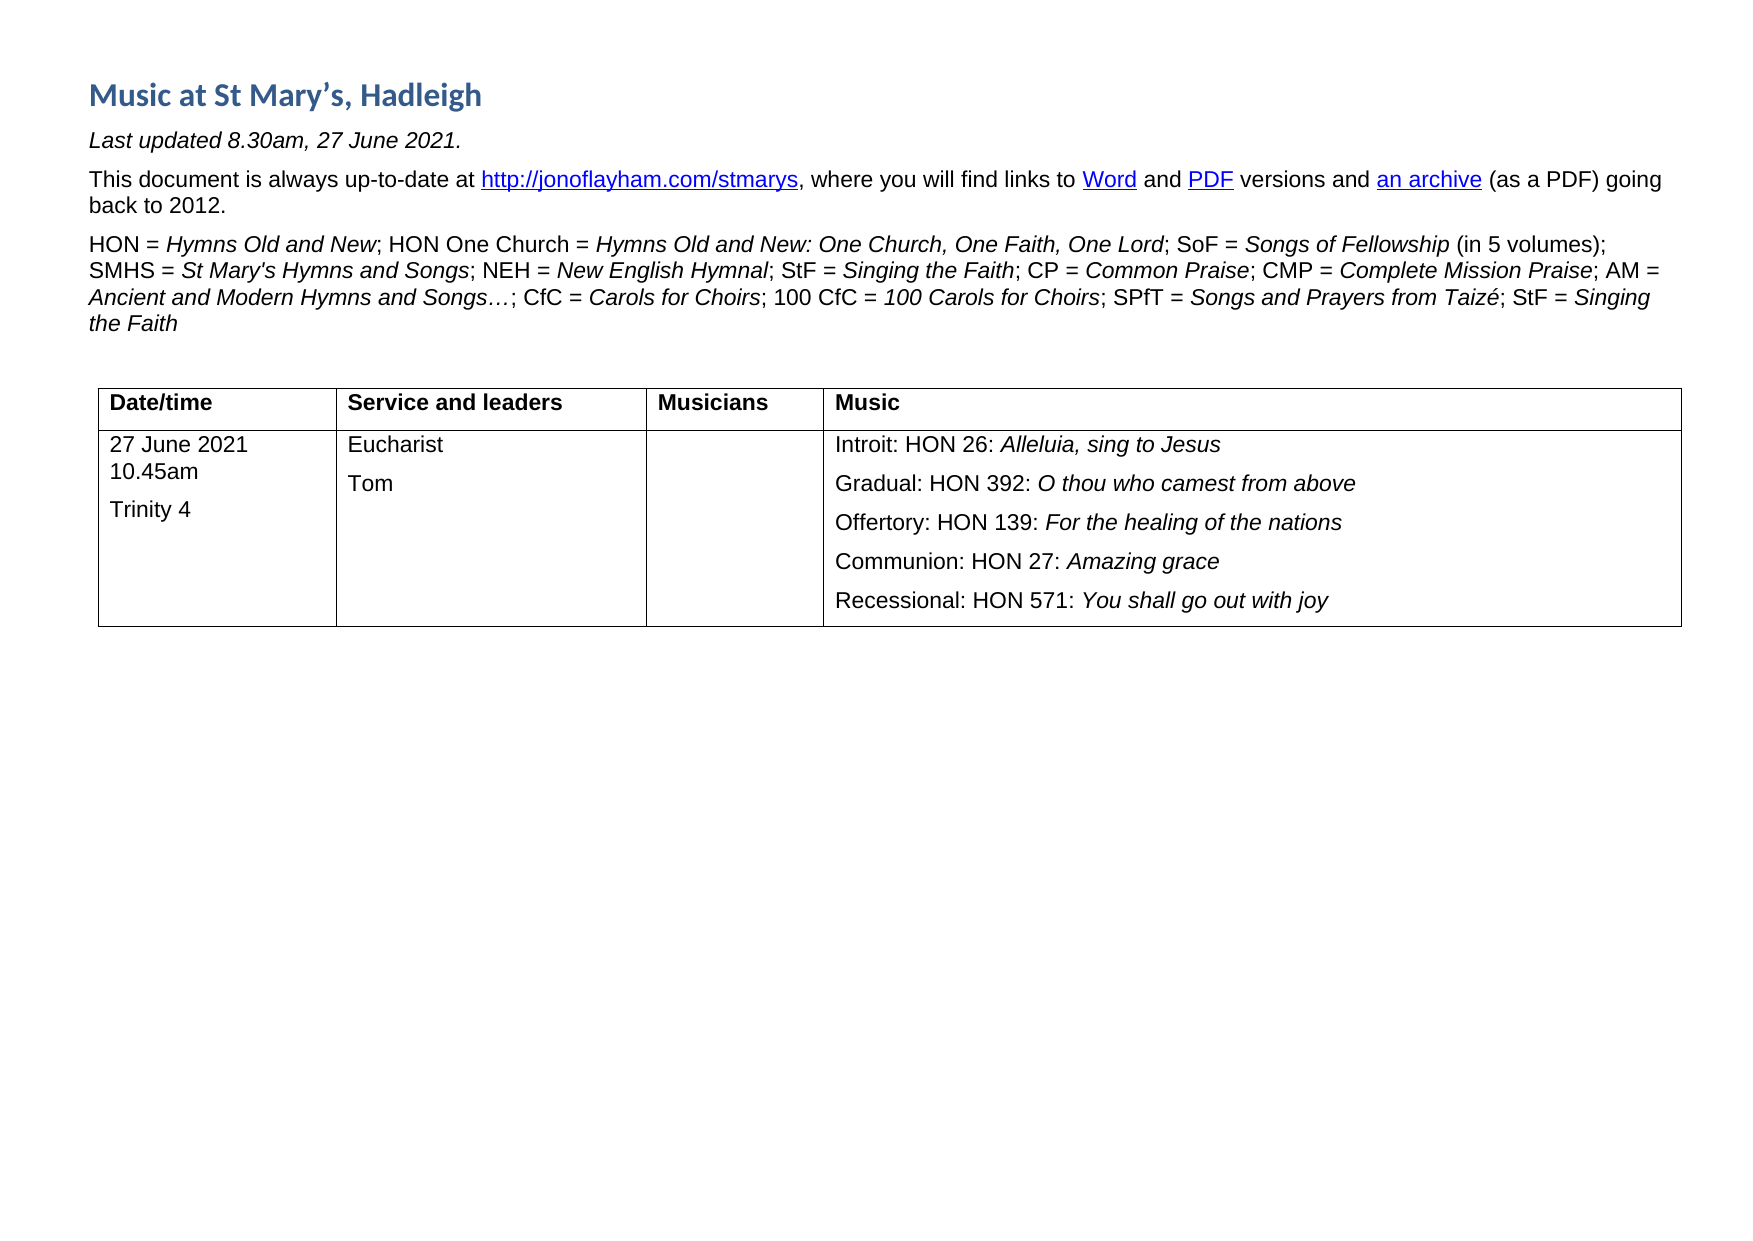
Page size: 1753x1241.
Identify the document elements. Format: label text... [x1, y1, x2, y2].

table_cell Introit: HON 26: Alleluia, sing to Jesus Gradual: HON 392: O thou who camest from above Offertory: HON 139: For the healing of the nations Communion: HON 27: Amazing grace Recessional: HON 571: You shall go out with joy [824, 431, 1681, 626]
table_header Musicians [647, 389, 823, 430]
table_header Date/time [99, 389, 336, 430]
text HON = Hymns Old and New; HON One Church = Hymns Old and New: One Church, One Faith, One Lord; SoF = Songs of Fellowship (in 5 volumes); SMHS = St Mary's Hymns and Songs; NEH = New English Hymnal; StF = Singing the Faith; CP = Common Praise; CMP = Complete Mission Praise; AM = Ancient and Modern Hymns and Songs…; CfC = Carols for Choirs; 100 CfC = 100 Carols for Choirs; SPfT = Songs and Prayers from Taizé; StF = Singing the Faith [89, 231, 1666, 337]
table_header Service and leaders [337, 389, 646, 430]
subtitle Music at St Mary’s, Hadleigh [89, 74, 1666, 114]
table_cell 27 June 2021 10.45am Trinity 4 [99, 431, 336, 626]
table_cell [647, 431, 823, 626]
text Last updated 8.30am, 27 June 2021. [89, 127, 1666, 153]
table_cell Eucharist Tom [337, 431, 646, 626]
text This document is always up-to-date at http://jonoflayham.com/stmarys, where you will find links to Word and PDF versions and an archive (as a PDF) going back to 2012. [89, 166, 1666, 219]
table_header Music [824, 389, 1681, 430]
